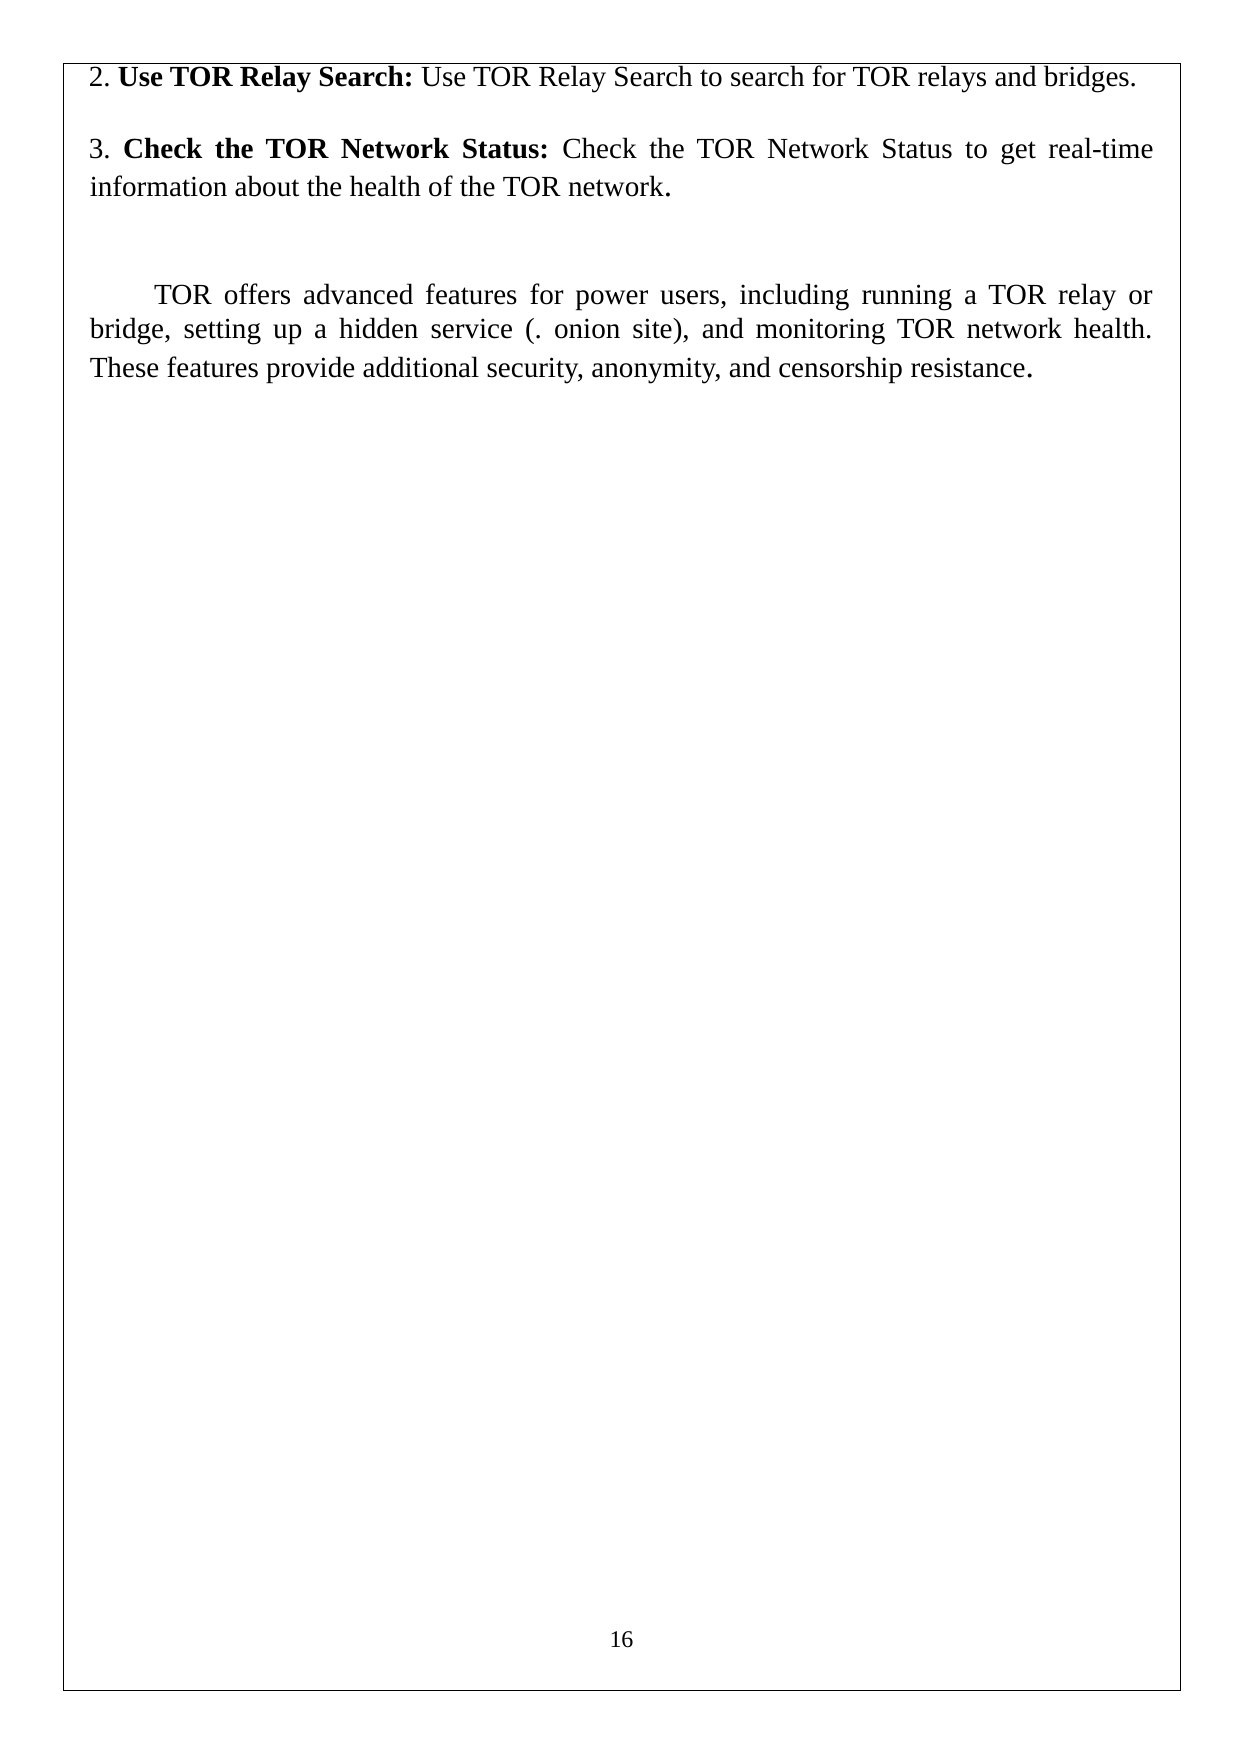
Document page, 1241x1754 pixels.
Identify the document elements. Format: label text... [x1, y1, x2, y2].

text 2. Use TOR Relay Search: Use TOR Relay Search to search for TOR relays and bridges. [88, 64, 1154, 93]
text TOR offers advanced features for power users, including running a TOR relay or bridge, setting up a hidden service (. onion site), and monitoring TOR network health. These features provide additional security, anonymity, and censorship resistance. [88, 277, 1154, 384]
text 3. Check the TOR Network Status: Check the TOR Network Status to get real-time information about the health of the TOR network. [88, 131, 1154, 204]
